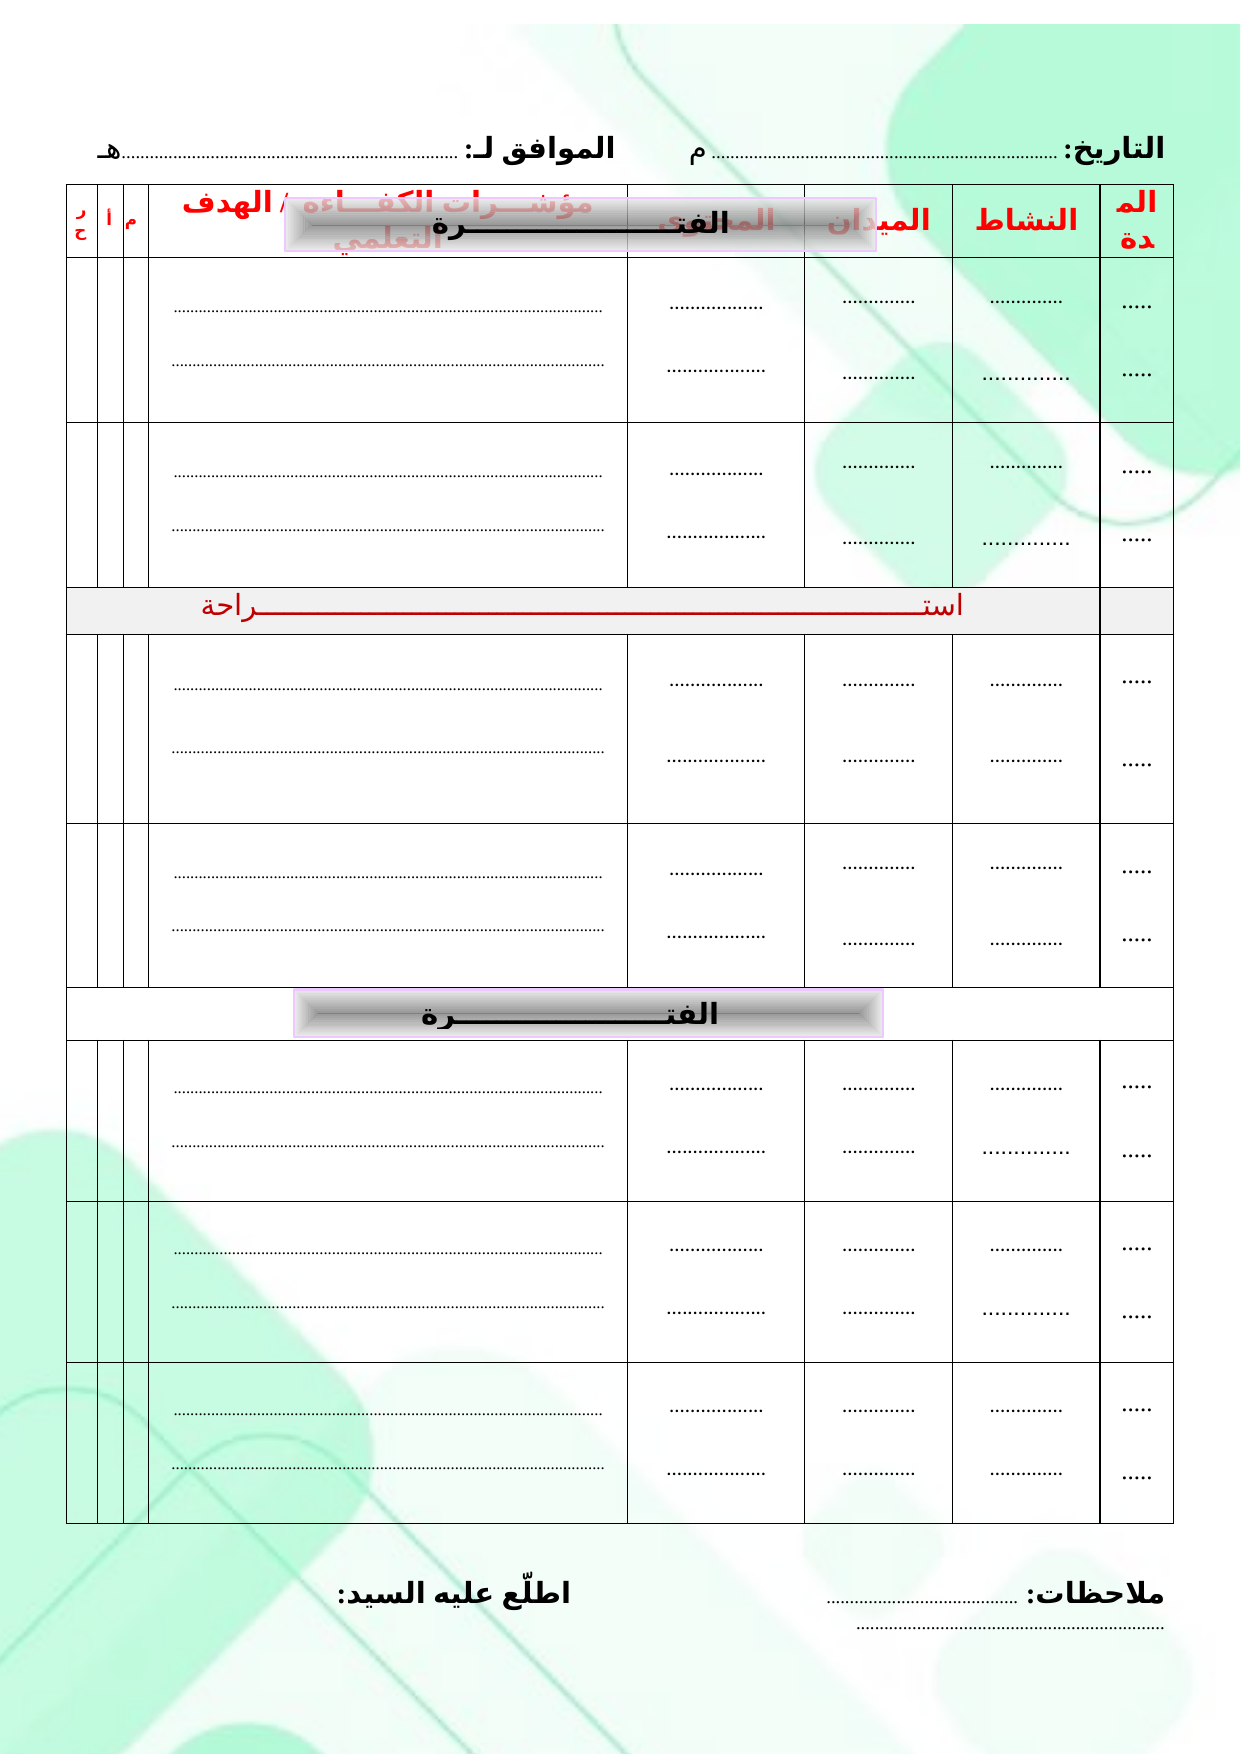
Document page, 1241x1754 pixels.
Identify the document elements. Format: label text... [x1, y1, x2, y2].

table_cell ..... ..... [1101, 1363, 1173, 1523]
table_cell .............. .............. [953, 258, 1099, 422]
table_cell .................. ................... [628, 423, 804, 587]
table_cell .............. .............. [805, 1363, 952, 1523]
table_cell ..... ..... [1101, 1202, 1173, 1362]
table_cell [67, 824, 97, 987]
table_cell [98, 423, 123, 587]
table_cell .............. .............. [953, 1202, 1099, 1362]
table_cell [98, 258, 123, 422]
table_cell [98, 635, 123, 823]
table_cell [124, 635, 148, 823]
table_cell .............. .............. [953, 635, 1099, 823]
table_cell .............. .............. [805, 824, 952, 987]
table_cell .............. .............. [805, 423, 952, 587]
table_cell .................. ................... [628, 1041, 804, 1201]
table_header مؤشـــرات الكفـــاءة / الهدف التعلمي [149, 185, 627, 257]
table_cell ..... ..... [1101, 423, 1173, 587]
table_cell ..... ..... [1101, 635, 1173, 823]
table_cell .................. ................... [628, 824, 804, 987]
table_cell استــــــــــــــــــــــــــــــــــــــــــــــــــــــــــــــــــــــــــــــراحة [67, 588, 1099, 634]
table_cell [124, 423, 148, 587]
table_header النشاط [953, 185, 1099, 257]
table_header أ [98, 185, 123, 257]
table_header رح [67, 185, 97, 257]
table_cell [98, 1041, 123, 1201]
table_cell ..... ..... [1101, 1041, 1173, 1201]
table_cell .............. .............. [805, 635, 952, 823]
table_cell .............. .............. [953, 423, 1099, 587]
table_cell ..... ..... [1101, 824, 1173, 987]
table_cell [67, 1041, 97, 1201]
table_cell [67, 635, 97, 823]
table_cell .............. .............. [953, 824, 1099, 987]
table_cell .............. .............. [805, 1202, 952, 1362]
table_cell [98, 824, 123, 987]
table_cell .................. ................... [628, 1202, 804, 1362]
table_cell [124, 1202, 148, 1362]
table_cell .............. .............. [805, 258, 952, 422]
table_cell [98, 1363, 123, 1523]
table_header الميدان [805, 185, 952, 257]
table_cell [98, 1202, 123, 1362]
table_header م [124, 185, 148, 257]
table_cell .............. .............. [953, 1363, 1099, 1523]
table_cell [124, 258, 148, 422]
table_cell [67, 988, 1173, 1039]
table_cell [124, 1041, 148, 1201]
table_cell [67, 1363, 97, 1523]
table_cell .............. .............. [953, 1041, 1099, 1201]
table_cell [67, 423, 97, 587]
table_cell .................. ................... [628, 1363, 804, 1523]
table_cell ..... ..... [1101, 258, 1173, 422]
table_cell .............. .............. [805, 1041, 952, 1201]
table_cell [67, 258, 97, 422]
table_cell .................. ................... [628, 635, 804, 823]
table_cell [1101, 588, 1173, 634]
table_cell [67, 1202, 97, 1362]
table_cell [124, 1363, 148, 1523]
picture [0, 24, 1241, 1754]
table_cell [124, 824, 148, 987]
table_cell .................. ................... [628, 258, 804, 422]
text ملاحظات: ......................................... اطلّع عليه السيد: .................................................................. [75, 1577, 1165, 1633]
text التاريخ: .......................................................................... م الموافق لـ: ........................................................................هـ [75, 131, 1165, 164]
table_header المدة [1101, 185, 1173, 257]
